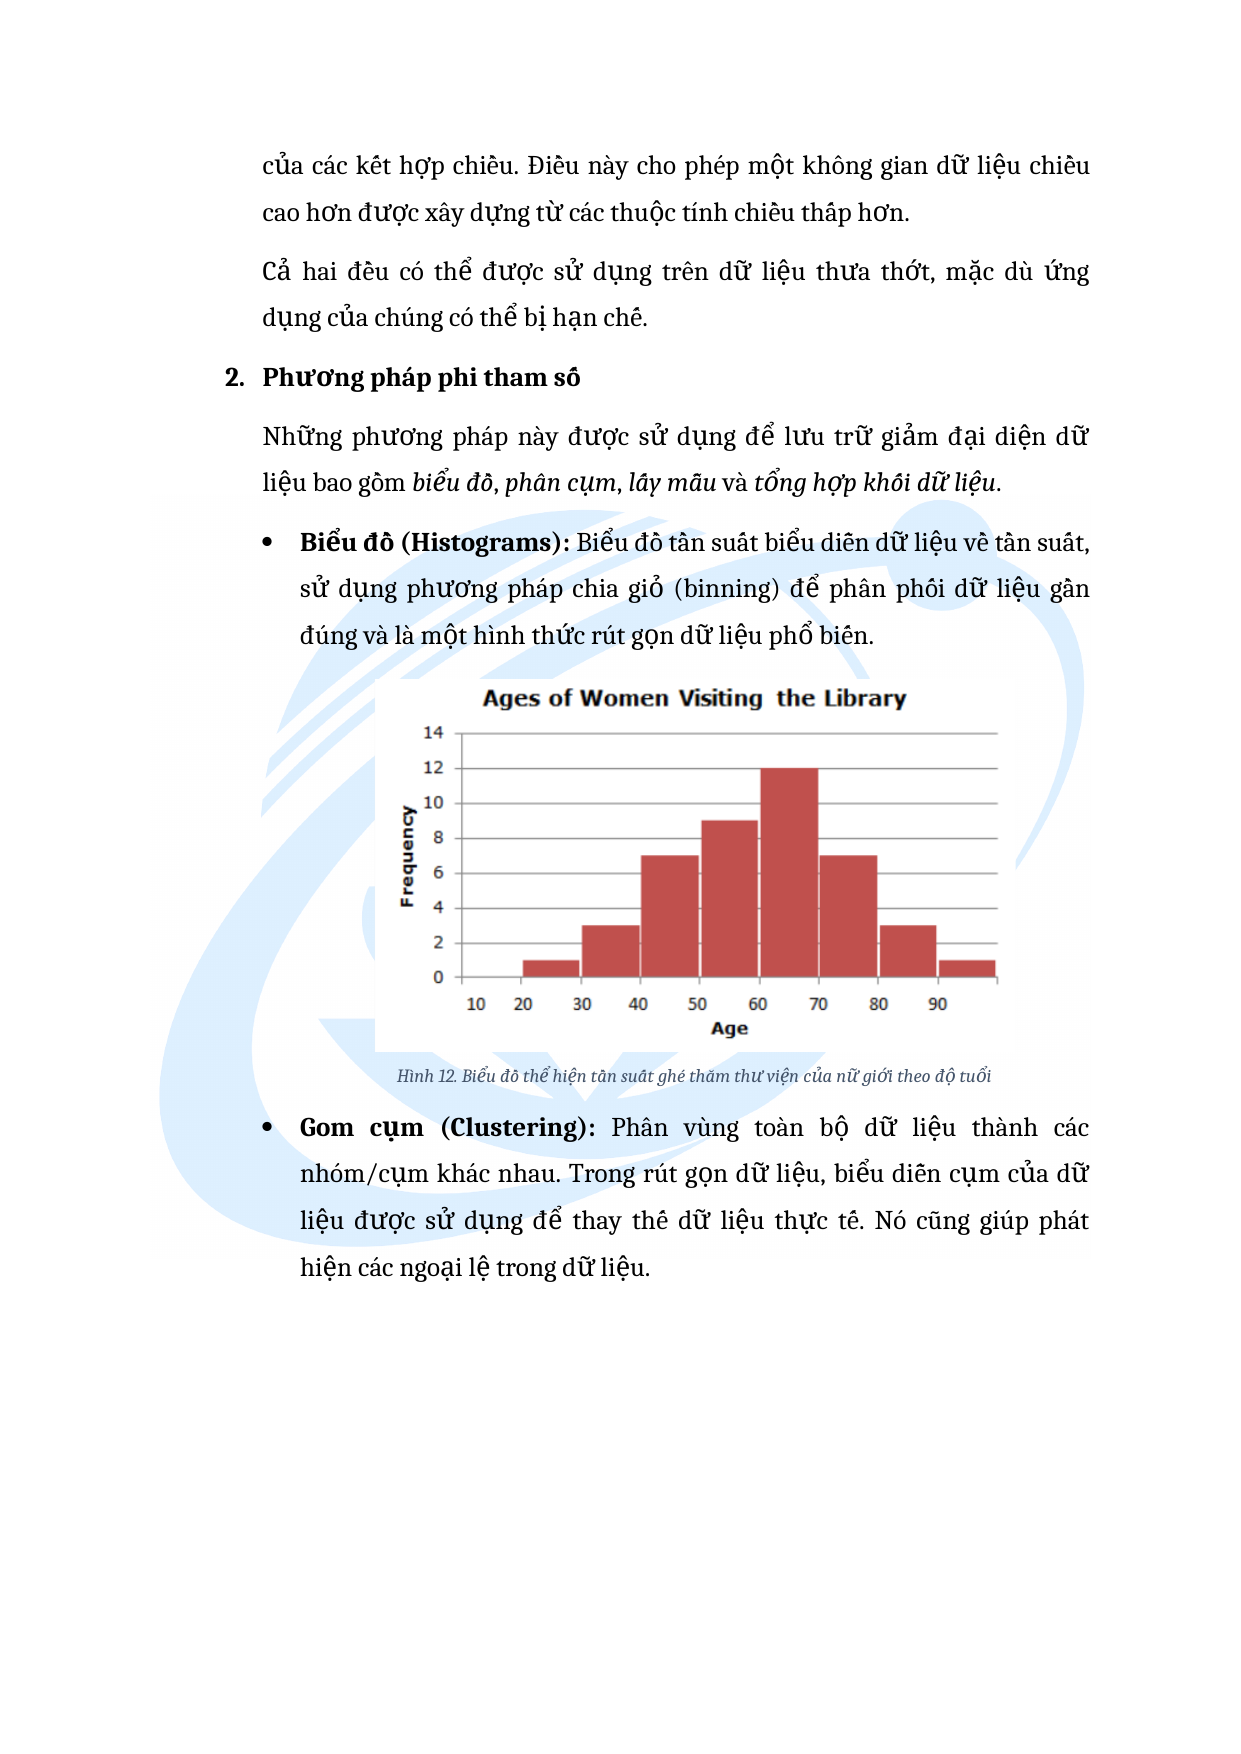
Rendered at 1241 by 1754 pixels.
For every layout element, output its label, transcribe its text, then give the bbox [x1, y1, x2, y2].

picture [374, 679, 1016, 1052]
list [262, 150, 1090, 228]
list Những phương pháp này được sử dụng để lưu trữ giảm đại diện dữ liệu bao gồm biểu đồ, phân cụm, lấy mẫu và tổng hợp khối dữ liệu. [262, 421, 1090, 499]
list Biểu đồ (Histograms): Biểu đồ tần suất biểu diễn dữ liệu về tần suất, sử dụng phương pháp chia giỏ (binning) để phân phối dữ liệu gần đúng và là một hình thức rút gọn dữ liệu phổ biến. [262, 527, 1090, 651]
list Phương pháp phi tham số [225, 362, 1090, 393]
text Hình 12. Biểu đồ thể hiện tần suất ghé thăm thư viện của nữ giới theo độ tuổi [300, 1065, 1090, 1087]
list Cả hai đều có thể được sử dụng trên dữ liệu thưa thớt, mặc dù ứng dụng của chúng có thể bị hạn chế. [262, 256, 1090, 334]
list Gom cụm (Clustering): Phân vùng toàn bộ dữ liệu thành các nhóm/cụm khác nhau. Trong rút gọn dữ liệu, biểu diễn cụm của dữ liệu được sử dụng để thay thế dữ liệu thực tế. Nó cũng giúp phát hiện các ngoại lệ trong dữ liệu. [262, 1112, 1090, 1283]
